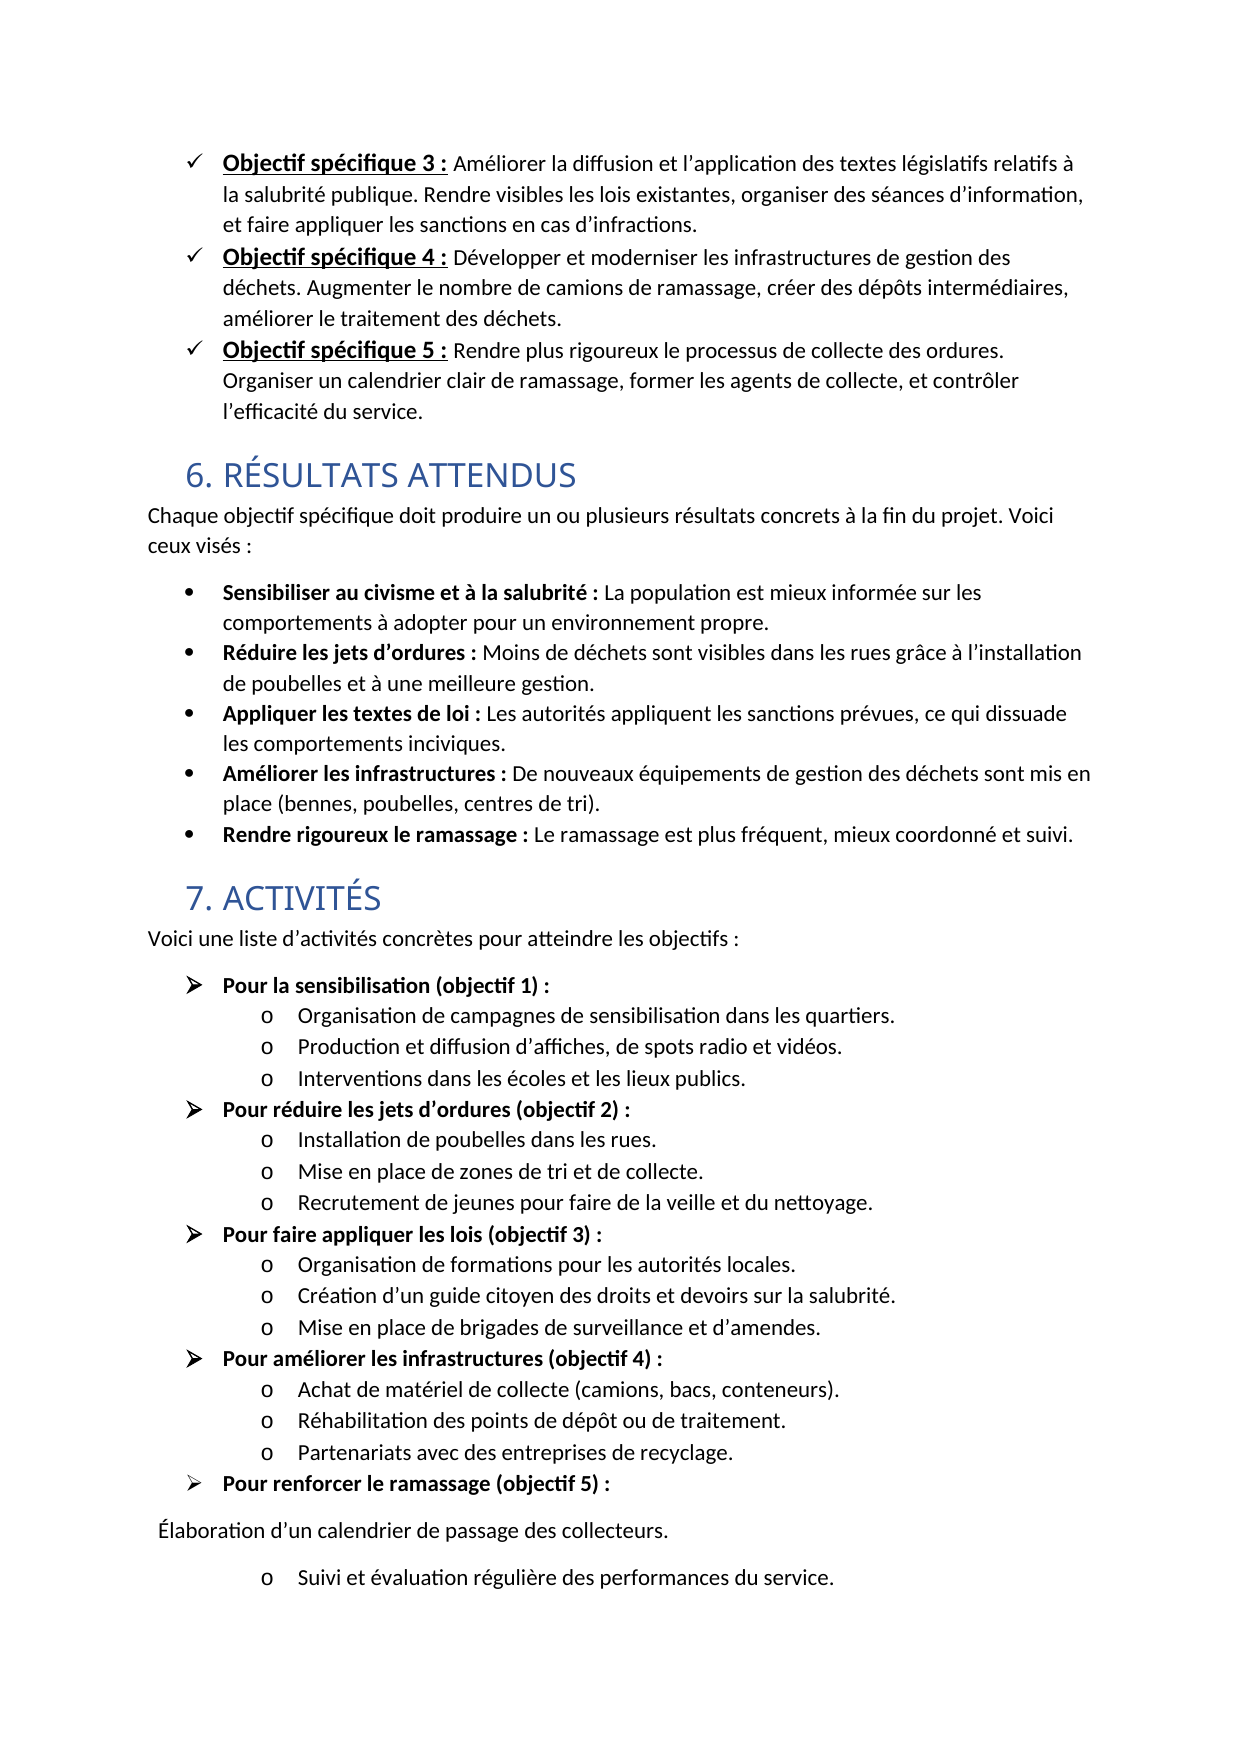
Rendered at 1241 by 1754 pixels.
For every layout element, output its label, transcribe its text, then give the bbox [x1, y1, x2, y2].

list Objectif spécifique 5 : Rendre plus rigoureux le processus de collecte des ordures. Organiser un calendrier clair de ramassage, former les agents de collecte, et contrôler l’efficacité du service. [185, 334, 1093, 425]
list Partenariats avec des entreprises de recyclage. [260, 1438, 1093, 1467]
list Réduire les jets d’ordures : Moins de déchets sont visibles dans les rues grâce à l’installation de poubelles et à une meilleure gestion. [185, 638, 1093, 697]
list Pour faire appliquer les lois (objectif 3) : [185, 1220, 1093, 1248]
list Objectif spécifique 4 : Développer et moderniser les infrastructures de gestion des déchets. Augmenter le nombre de camions de ramassage, créer des dépôts intermédiaires, améliorer le traitement des déchets. [185, 241, 1093, 332]
list Pour réduire les jets d’ordures (objectif 2) : [185, 1095, 1093, 1123]
list Mise en place de zones de tri et de collecte. [260, 1157, 1093, 1186]
text Élaboration d’un calendrier de passage des collecteurs. [148, 1516, 1093, 1544]
subtitle ACTIVITÉS [185, 875, 1093, 920]
list Pour la sensibilisation (objectif 1) : [185, 971, 1093, 999]
list Pour renforcer le ramassage (objectif 5) : [185, 1469, 1093, 1497]
list Pour améliorer les infrastructures (objectif 4) : [185, 1344, 1093, 1372]
list Rendre rigoureux le ramassage : Le ramassage est plus fréquent, mieux coordonné et suivi. [185, 820, 1093, 848]
list Réhabilitation des points de dépôt ou de traitement. [260, 1406, 1093, 1435]
text Chaque objectif spécifique doit produire un ou plusieurs résultats concrets à la fin du projet. Voici ceux visés : [148, 501, 1093, 559]
list Améliorer les infrastructures : De nouveaux équipements de gestion des déchets sont mis en place (bennes, poubelles, centres de tri). [185, 759, 1093, 817]
list Mise en place de brigades de surveillance et d’amendes. [260, 1313, 1093, 1342]
list Achat de matériel de collecte (camions, bacs, conteneurs). [260, 1375, 1093, 1404]
list Suivi et évaluation régulière des performances du service. [260, 1563, 1093, 1592]
list Installation de poubelles dans les rues. [260, 1126, 1093, 1155]
list Recrutement de jeunes pour faire de la veille et du nettoyage. [260, 1188, 1093, 1218]
list Objectif spécifique 3 : Améliorer la diffusion et l’application des textes législatifs relatifs à la salubrité publique. Rendre visibles les lois existantes, organiser des séances d’information, et faire appliquer les sanctions en cas d’infractions. [185, 148, 1093, 238]
list Organisation de formations pour les autorités locales. [260, 1250, 1093, 1279]
text Voici une liste d’activités concrètes pour atteindre les objectifs : [148, 924, 1093, 952]
list Production et diffusion d’affiches, de spots radio et vidéos. [260, 1032, 1093, 1062]
list Interventions dans les écoles et les lieux publics. [260, 1064, 1093, 1093]
list Création d’un guide citoyen des droits et devoirs sur la salubrité. [260, 1282, 1093, 1311]
list Sensibiliser au civisme et à la salubrité : La population est mieux informée sur les comportements à adopter pour un environnement propre. [185, 578, 1093, 636]
list Appliquer les textes de loi : Les autorités appliquent les sanctions prévues, ce qui dissuade les comportements inciviques. [185, 699, 1093, 757]
list Organisation de campagnes de sensibilisation dans les quartiers. [260, 1001, 1093, 1030]
subtitle RÉSULTATS ATTENDUS [185, 452, 1093, 497]
